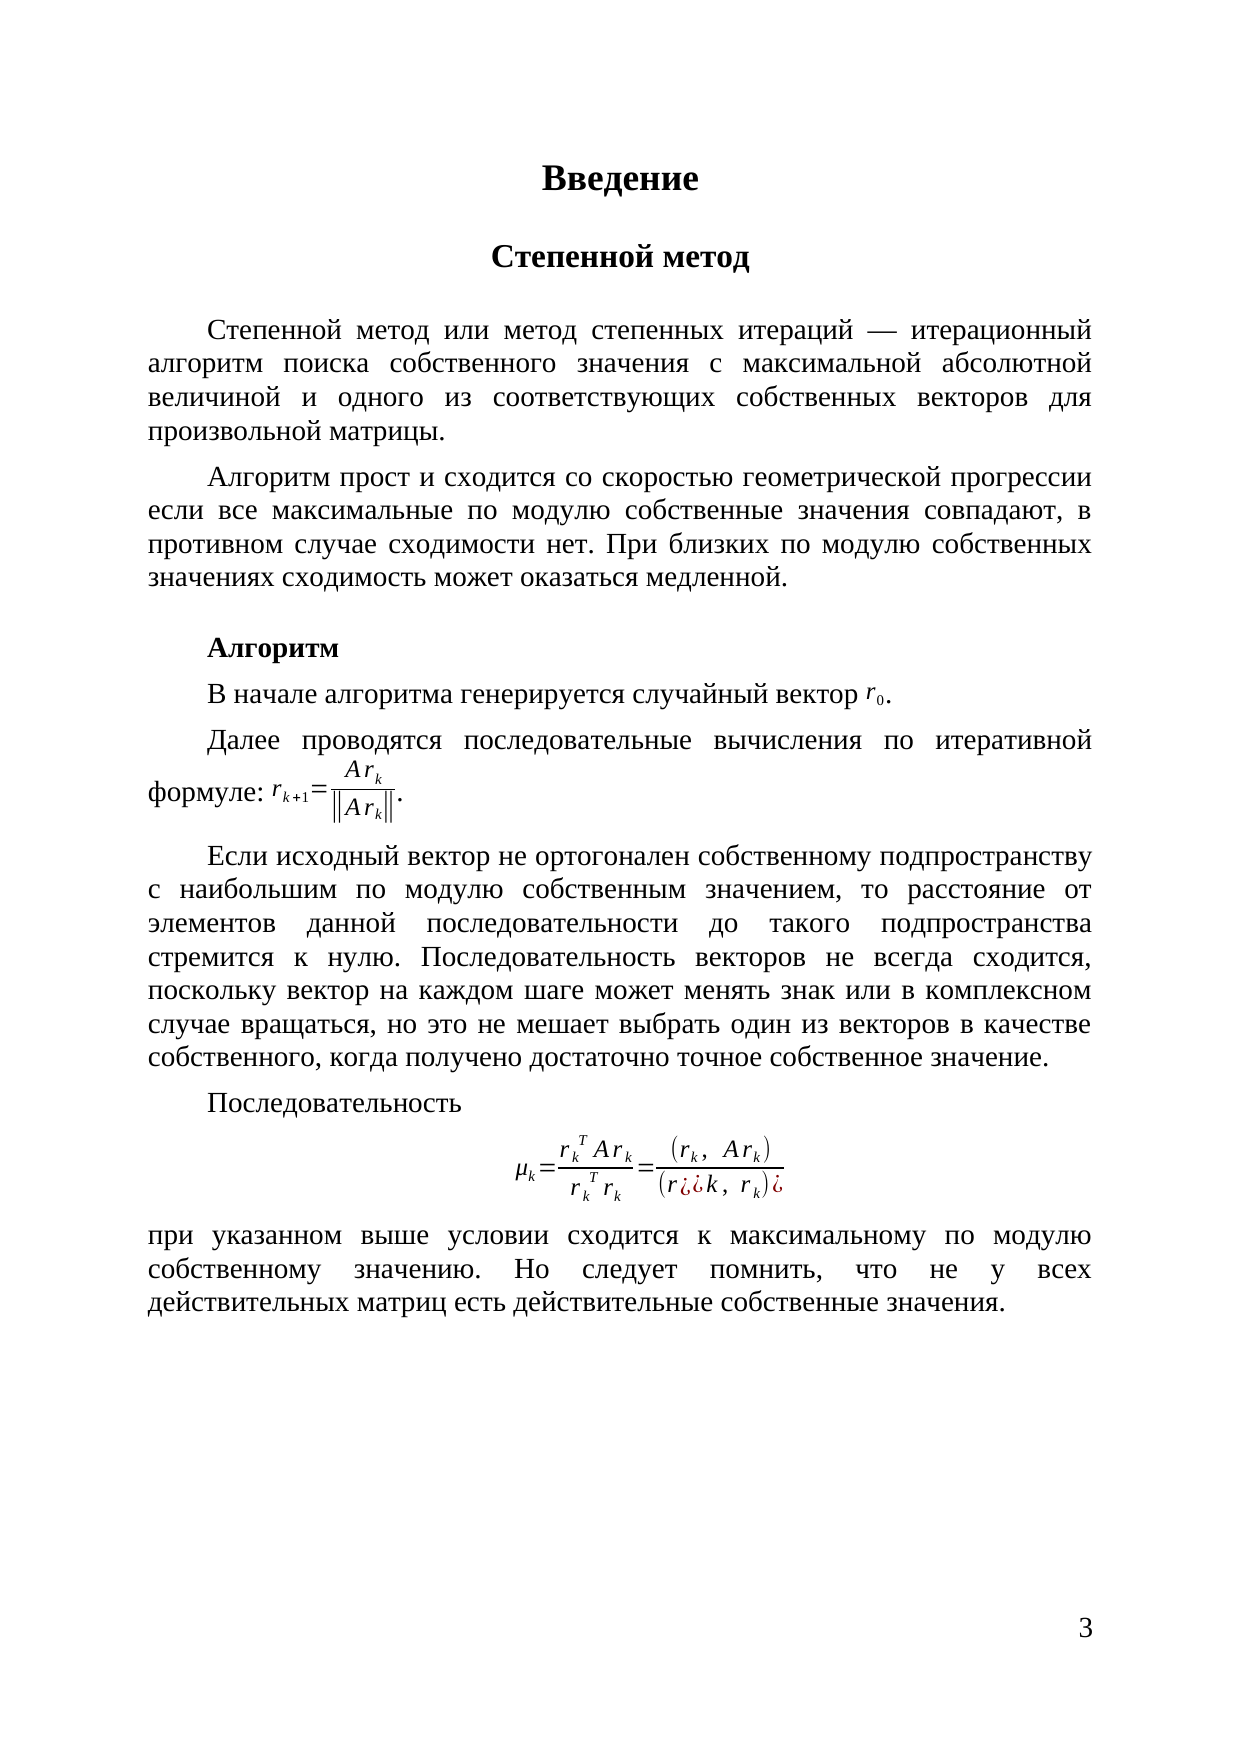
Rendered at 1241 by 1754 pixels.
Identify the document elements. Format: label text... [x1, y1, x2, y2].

text Если исходный вектор не ортогонален собственному подпространству с наибольшим по модулю собственным значением, то расстояние от элементов данной последовательности до такого подпространства стремится к нулю. Последовательность векторов не всегда сходится, поскольку вектор на каждом шаге может менять знак или в комплексном случае вращаться, но это не мешает выбрать один из векторов в качестве собственного, когда получено достаточно точное собственное значение. [148, 838, 1093, 1073]
text при указанном выше условии сходится к максимальному по модулю собственному значению. Но следует помнить, что не у всех действительных матриц есть действительные собственные значения. [148, 1217, 1093, 1318]
text В начале алгоритма генерируется случайный вектор . [148, 676, 1093, 710]
subtitle Алгоритм [148, 630, 1093, 664]
subtitle Степенной метод [148, 236, 1093, 274]
text Алгоритм прост и сходится со скоростью геометрической прогрессии если все максимальные по модулю собственные значения совпадают, в противном случае сходимости нет. При близких по модулю собственных значениях сходимость может оказаться медленной. [148, 459, 1093, 593]
text Степенной метод или метод степенных итераций — итерационный алгоритм поиска собственного значения с максимальной абсолютной величиной и одного из соответствующих собственных векторов для произвольной матрицы. [148, 312, 1093, 446]
text Последовательность [148, 1085, 1093, 1119]
subtitle Введение [148, 156, 1093, 199]
text Далее проводятся последовательные вычисления по итеративной формуле: . [148, 722, 1093, 826]
